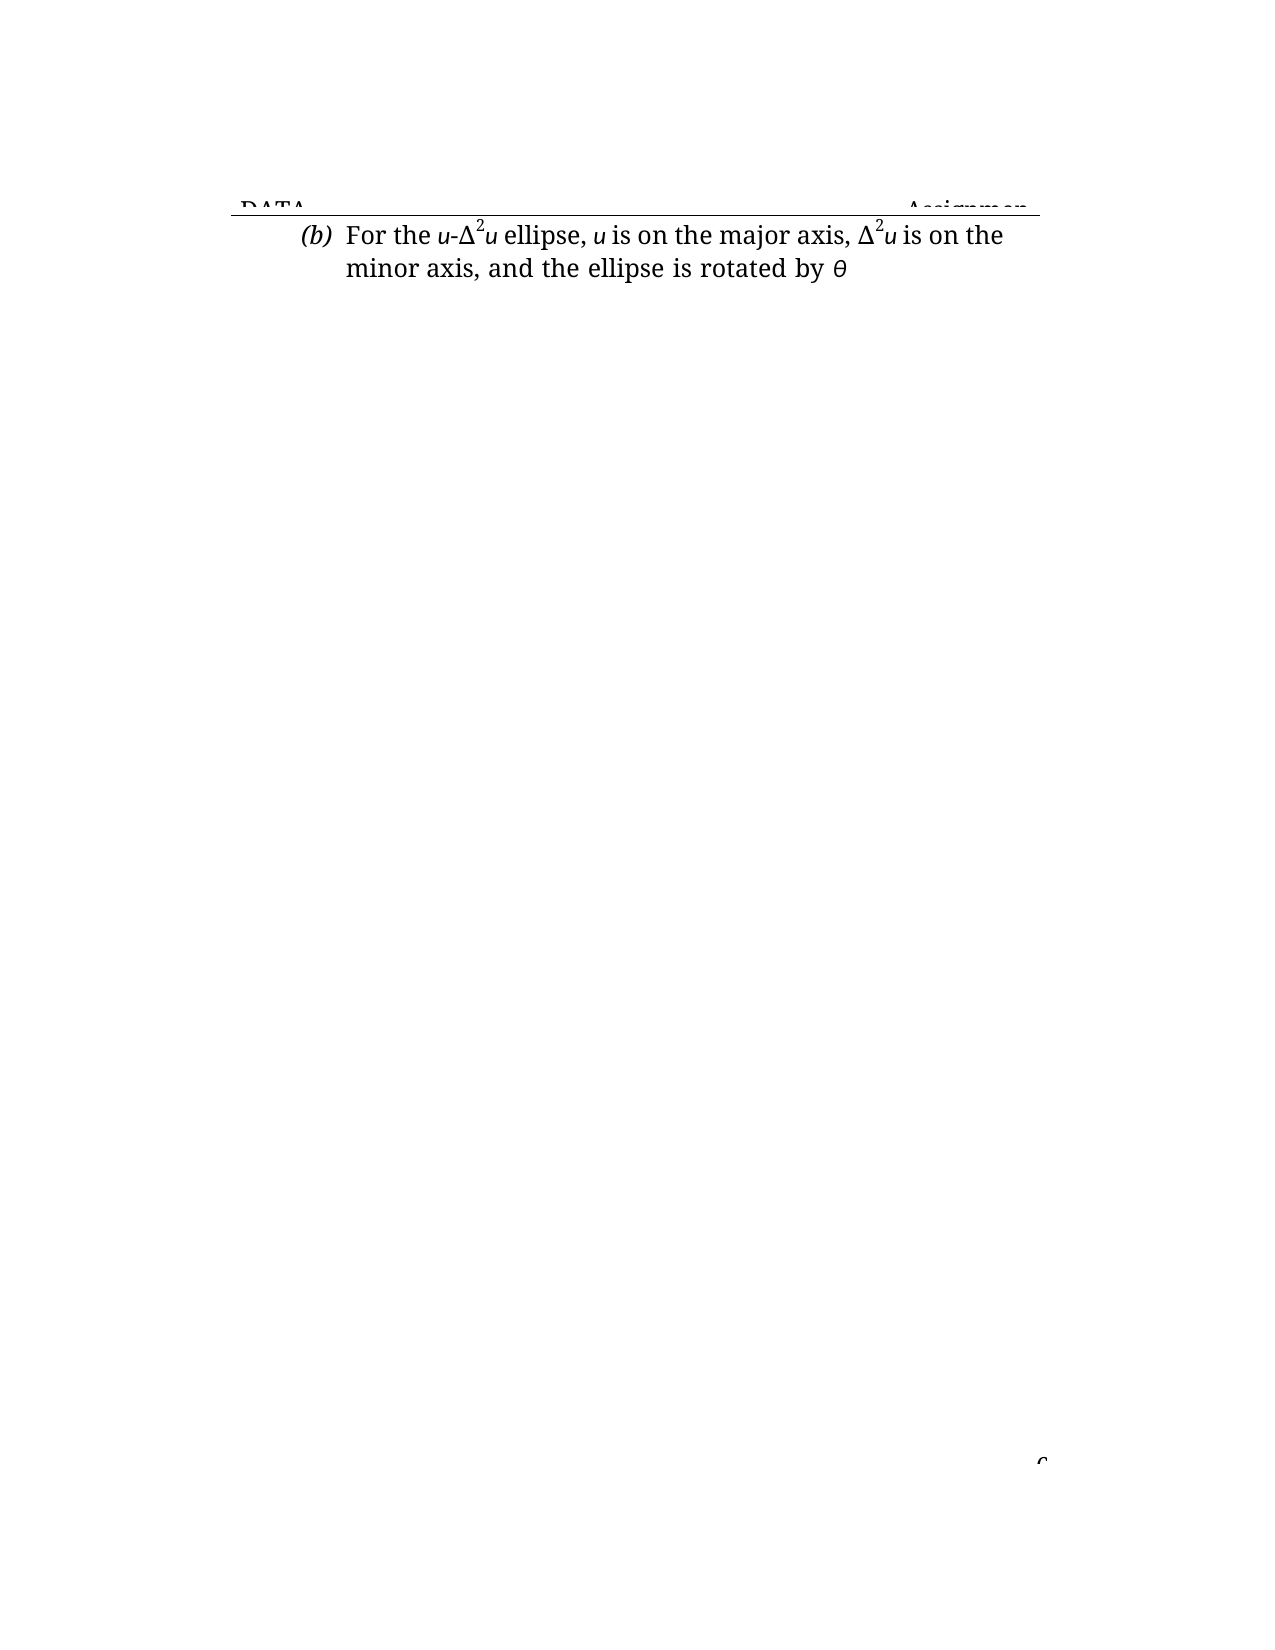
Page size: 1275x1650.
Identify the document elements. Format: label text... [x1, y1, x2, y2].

list For the u-∆2u ellipse, u is on the major axis, ∆2u is on the minor axis, and the ellipse is rotated by θ [301, 214, 1041, 285]
